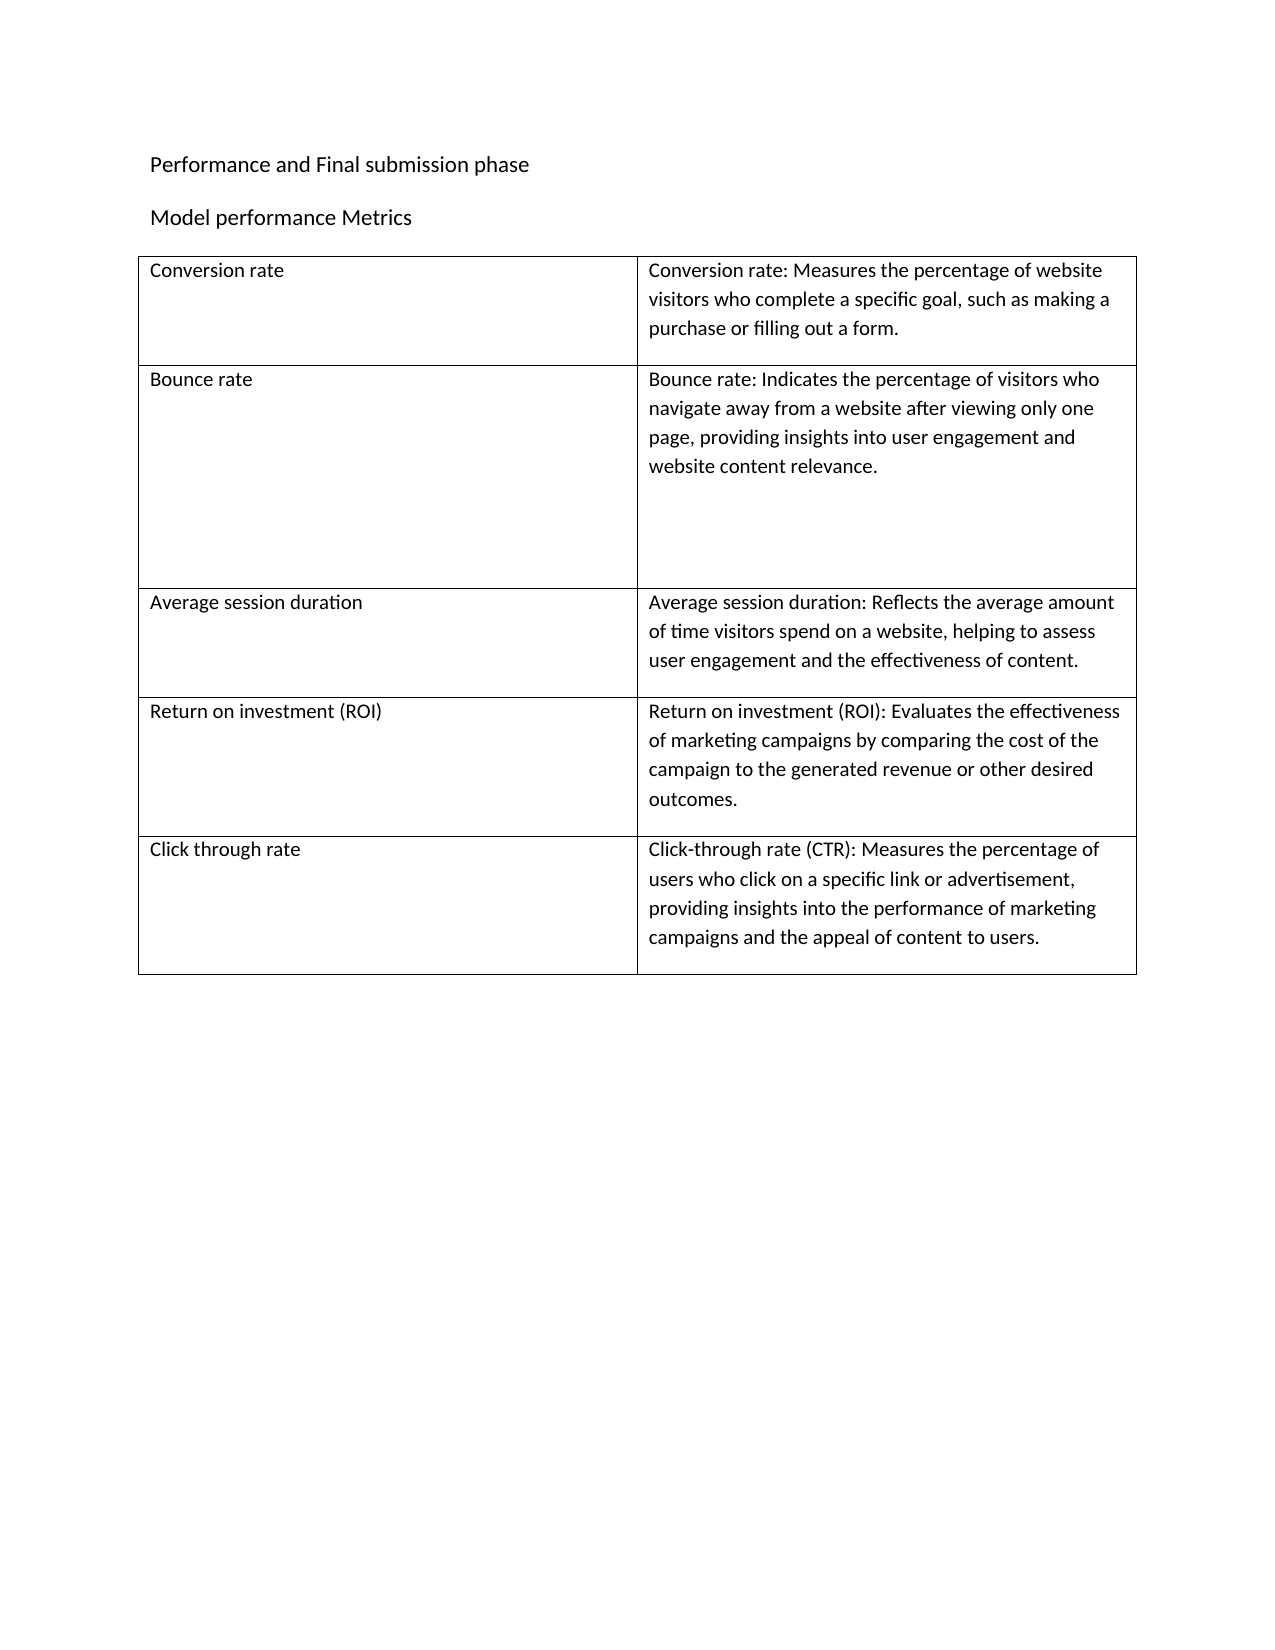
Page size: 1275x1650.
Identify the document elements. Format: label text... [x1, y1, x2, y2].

table_cell Click-through rate (CTR): Measures the percentage of users who click on a specific link or advertisement, providing insights into the performance of marketing campaigns and the appeal of content to users. [638, 837, 1136, 974]
text Performance and Final submission phase [150, 150, 1125, 178]
table_cell Click through rate [139, 837, 637, 974]
table_cell Bounce rate [139, 366, 637, 588]
table_cell Return on investment (ROI) [139, 698, 637, 836]
table_header Conversion rate [139, 257, 637, 365]
table_cell Average session duration [139, 589, 637, 697]
text Model performance Metrics [150, 203, 1125, 231]
table_cell Bounce rate: Indicates the percentage of visitors who navigate away from a website after viewing only one page, providing insights into user engagement and website content relevance. [638, 366, 1136, 588]
table_header Conversion rate: Measures the percentage of website visitors who complete a specific goal, such as making a purchase or filling out a form. [638, 257, 1136, 365]
table_cell Average session duration: Reflects the average amount of time visitors spend on a website, helping to assess user engagement and the effectiveness of content. [638, 589, 1136, 697]
table_cell Return on investment (ROI): Evaluates the effectiveness of marketing campaigns by comparing the cost of the campaign to the generated revenue or other desired outcomes. [638, 698, 1136, 836]
